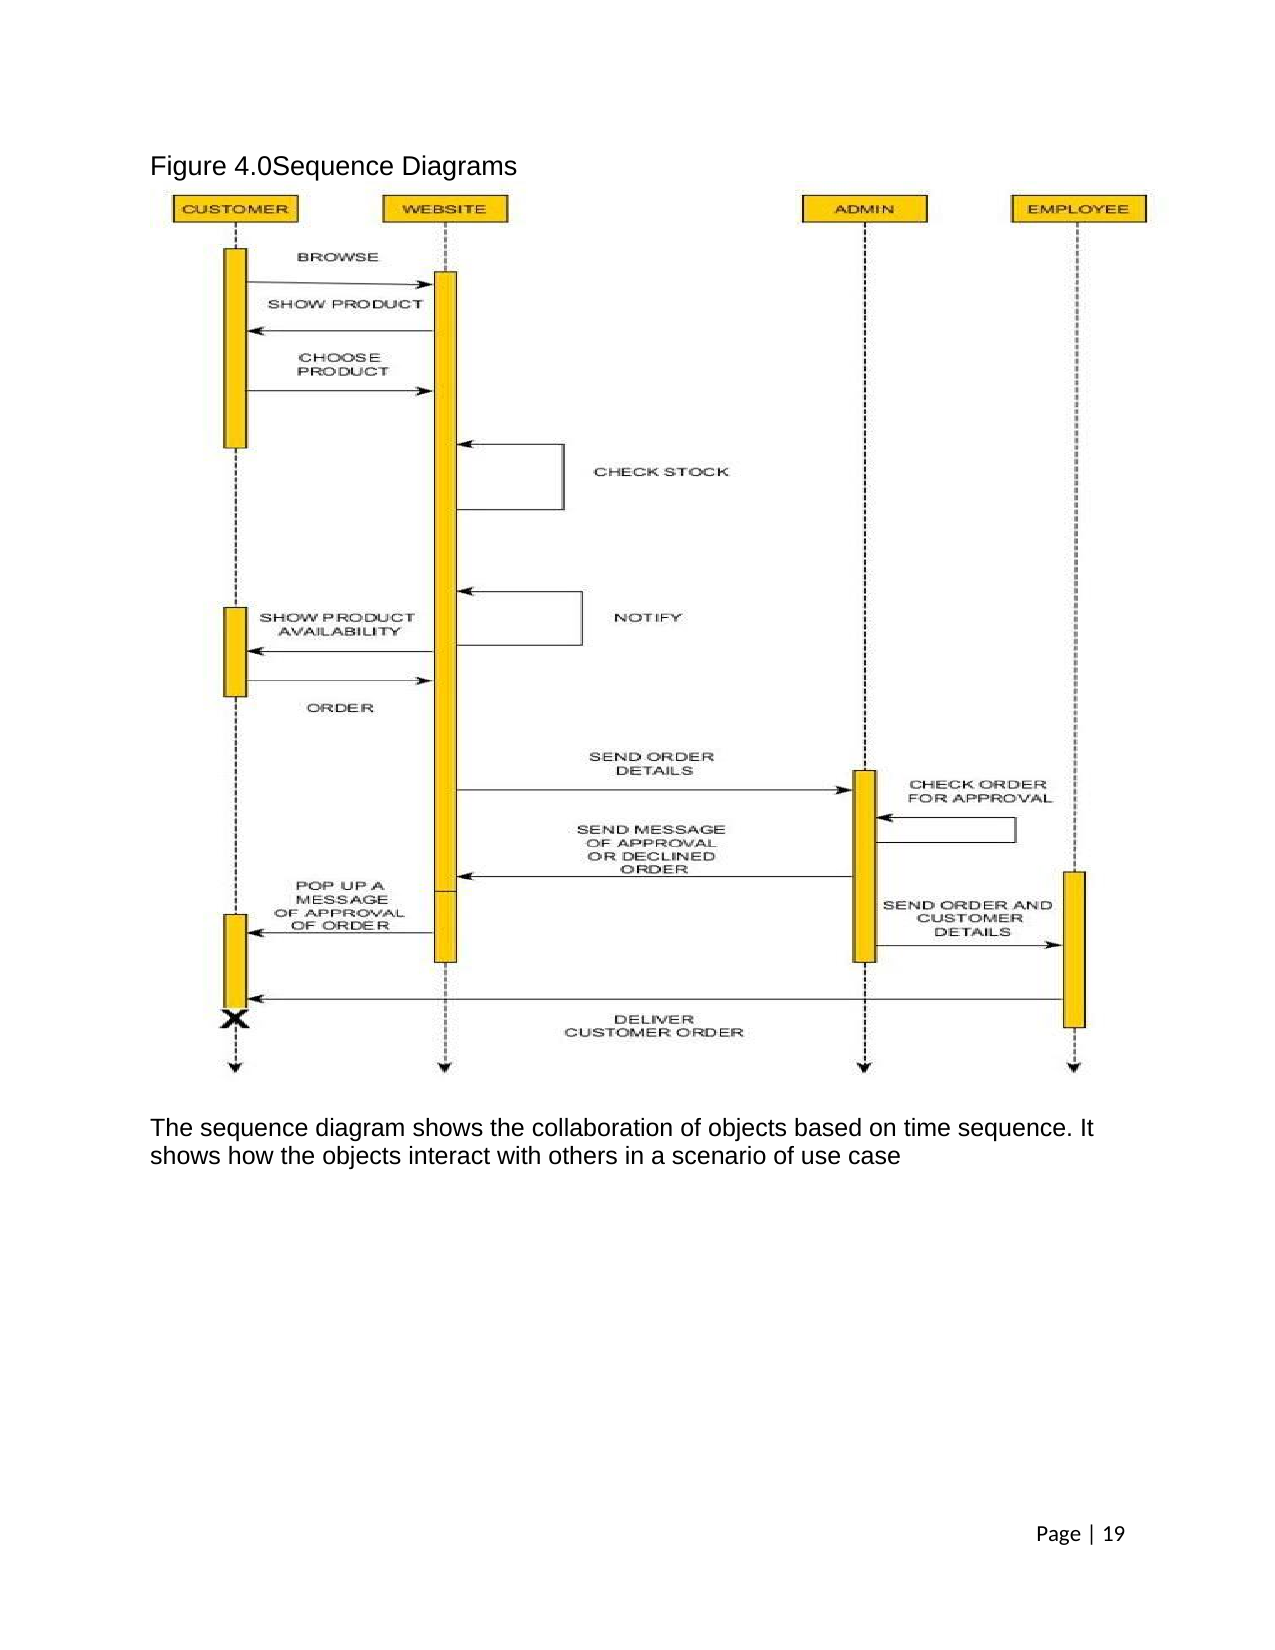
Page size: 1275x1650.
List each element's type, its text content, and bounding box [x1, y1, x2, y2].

text Figure 4.0Sequence Diagrams [150, 150, 1125, 181]
text The sequence diagram shows the collaboration of objects based on time sequence. It shows how the objects interact with others in a scenario of use case [150, 1113, 1125, 1170]
picture [150, 181, 1169, 1113]
